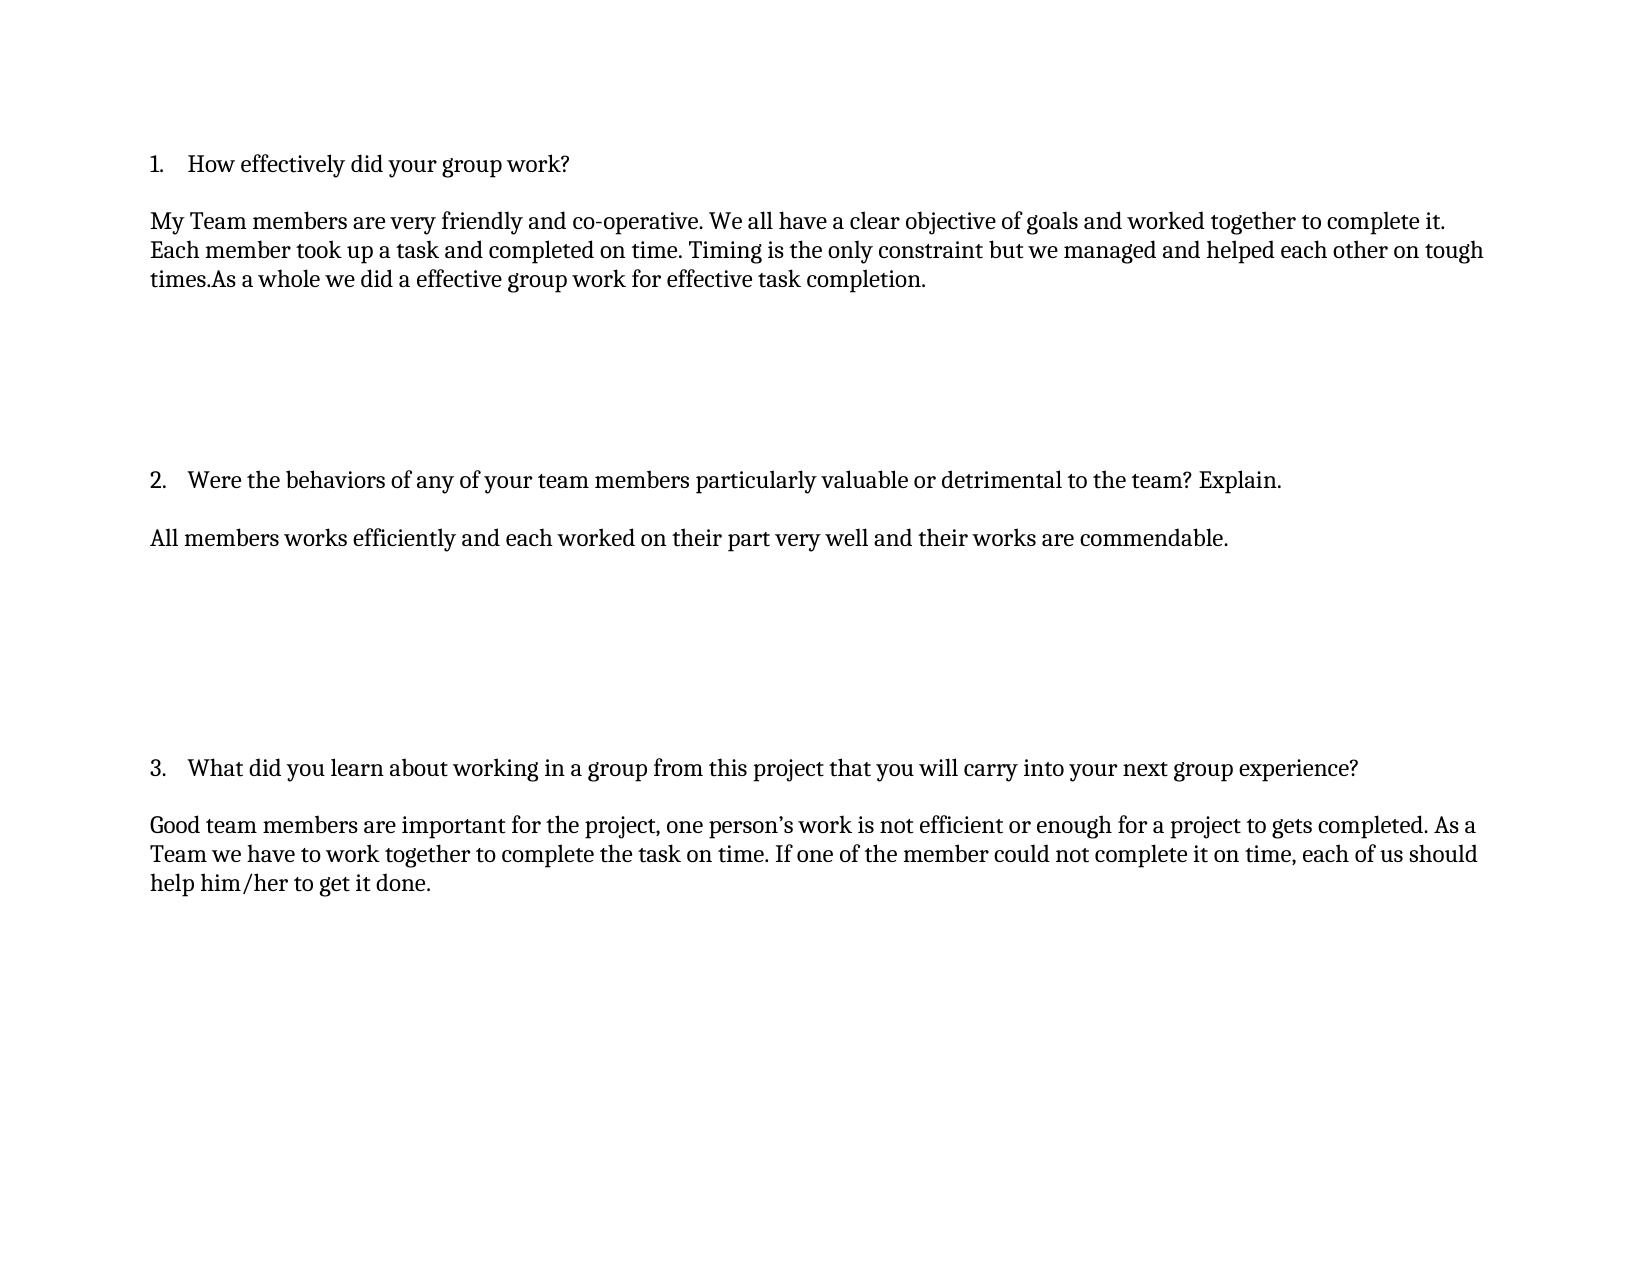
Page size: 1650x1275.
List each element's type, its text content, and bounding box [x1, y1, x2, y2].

list What did you learn about working in a group from this project that you will carry into your next group experience? [150, 754, 1500, 782]
list Were the behaviors of any of your team members particularly valuable or detrimental to the team? Explain. [150, 466, 1500, 495]
list How effectively did your group work? [150, 150, 1500, 179]
text Good team members are important for the project, one person’s work is not efficient or enough for a project to gets completed. As a Team we have to work together to complete the task on time. If one of the member could not complete it on time, each of us should help him/her to get it done. [150, 811, 1500, 897]
text My Team members are very friendly and co-operative. We all have a clear objective of goals and worked together to complete it. Each member took up a task and completed on time. Timing is the only constraint but we managed and helped each other on tough times.As a whole we did a effective group work for effective task completion. [150, 207, 1500, 294]
text All members works efficiently and each worked on their part very well and their works are commendable. [150, 524, 1500, 552]
